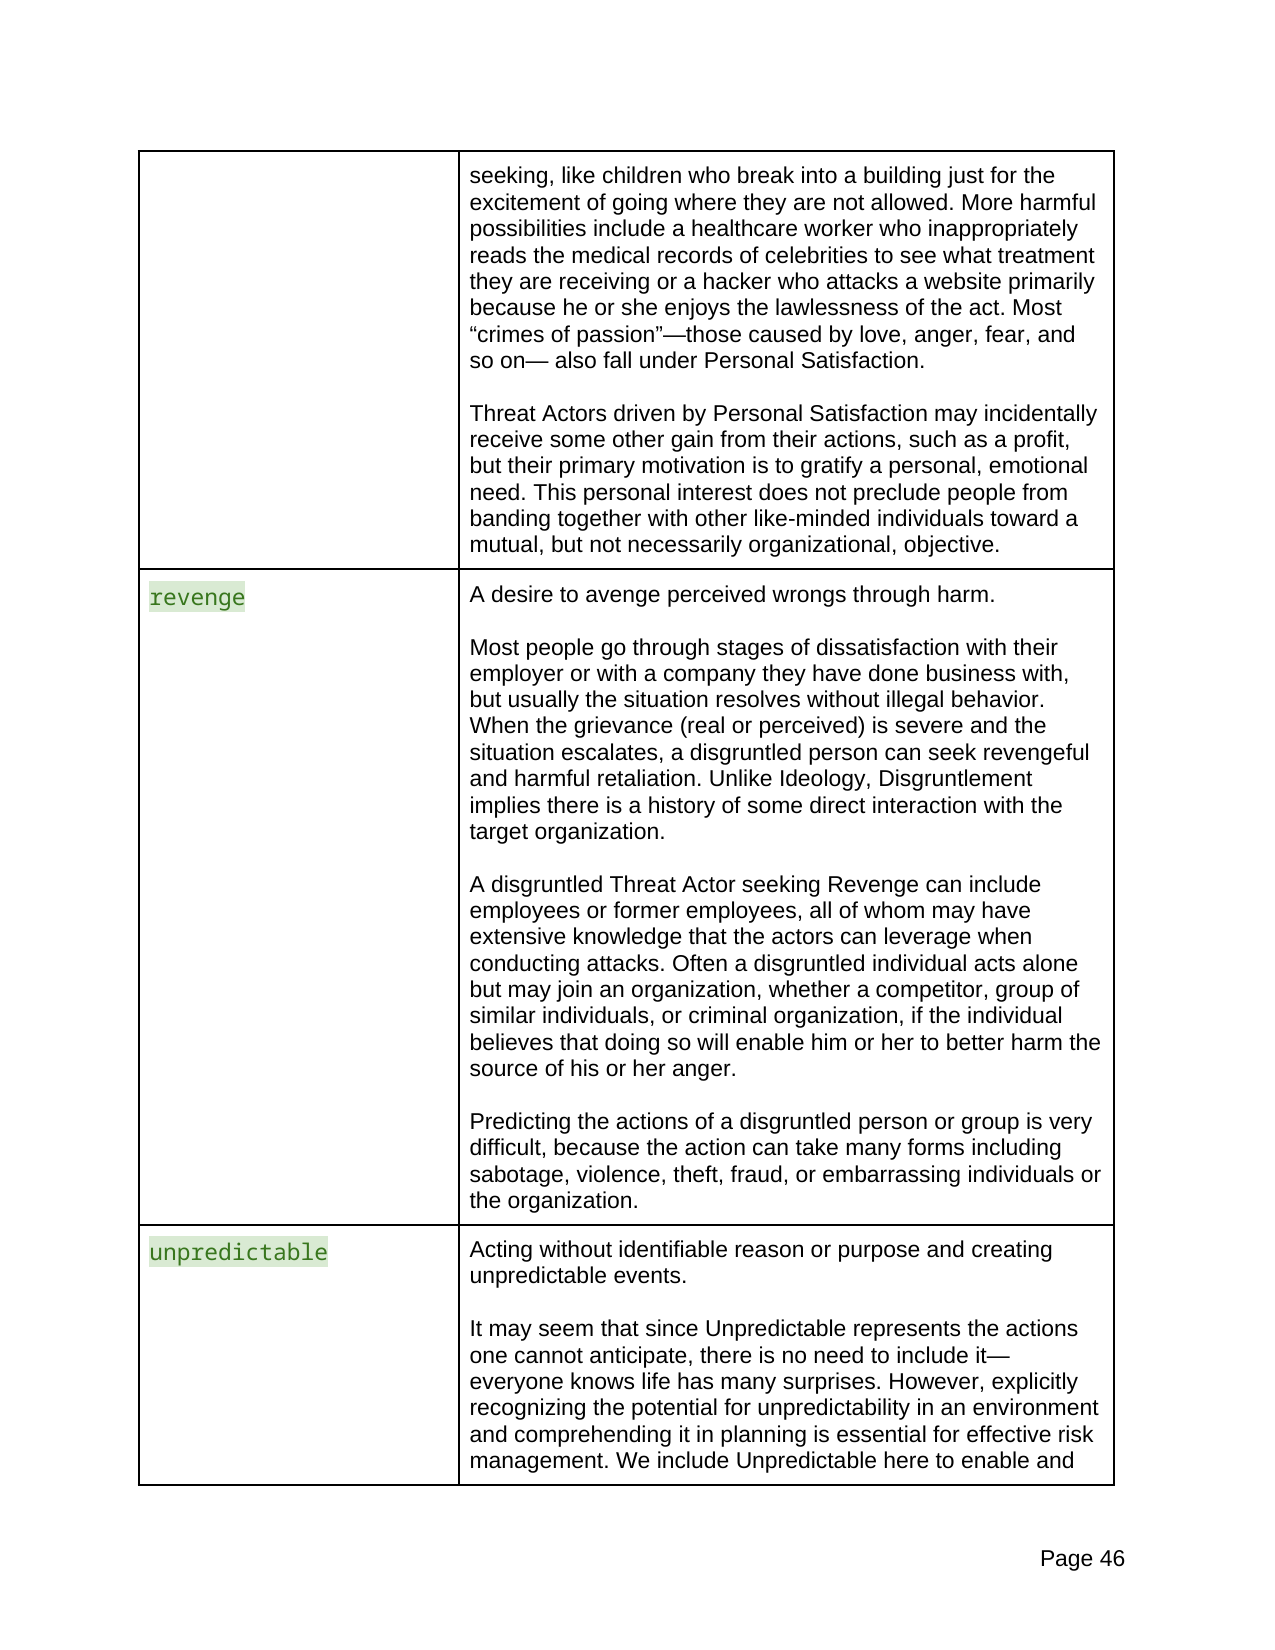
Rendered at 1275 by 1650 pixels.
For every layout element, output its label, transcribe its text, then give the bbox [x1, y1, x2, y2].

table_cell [140, 152, 458, 568]
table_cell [460, 1226, 1113, 1484]
table_cell A desire to avenge perceived wrongs through harm. Most people go through stages of dissatisfaction with their employer or with a company they have done business with, but usually the situation resolves without illegal behavior. When the grievance (real or perceived) is severe and the situation escalates, a disgruntled person can seek revengeful and harmful retaliation. Unlike Ideology, Disgruntlement implies there is a history of some direct interaction with the target organization. A disgruntled Threat Actor seeking Revenge can include employees or former employees, all of whom may have extensive knowledge that the actors can leverage when conducting attacks. Often a disgruntled individual acts alone but may join an organization, whether a competitor, group of similar individuals, or criminal organization, if the individual believes that doing so will enable him or her to better harm the source of his or her anger. Predicting the actions of a disgruntled person or group is very difficult, because the action can take many forms including sabotage, violence, theft, fraud, or embarrassing individuals or the organization. [460, 570, 1113, 1224]
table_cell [460, 152, 1113, 568]
table_cell revenge [140, 570, 458, 1224]
table_cell unpredictable [140, 1226, 458, 1484]
